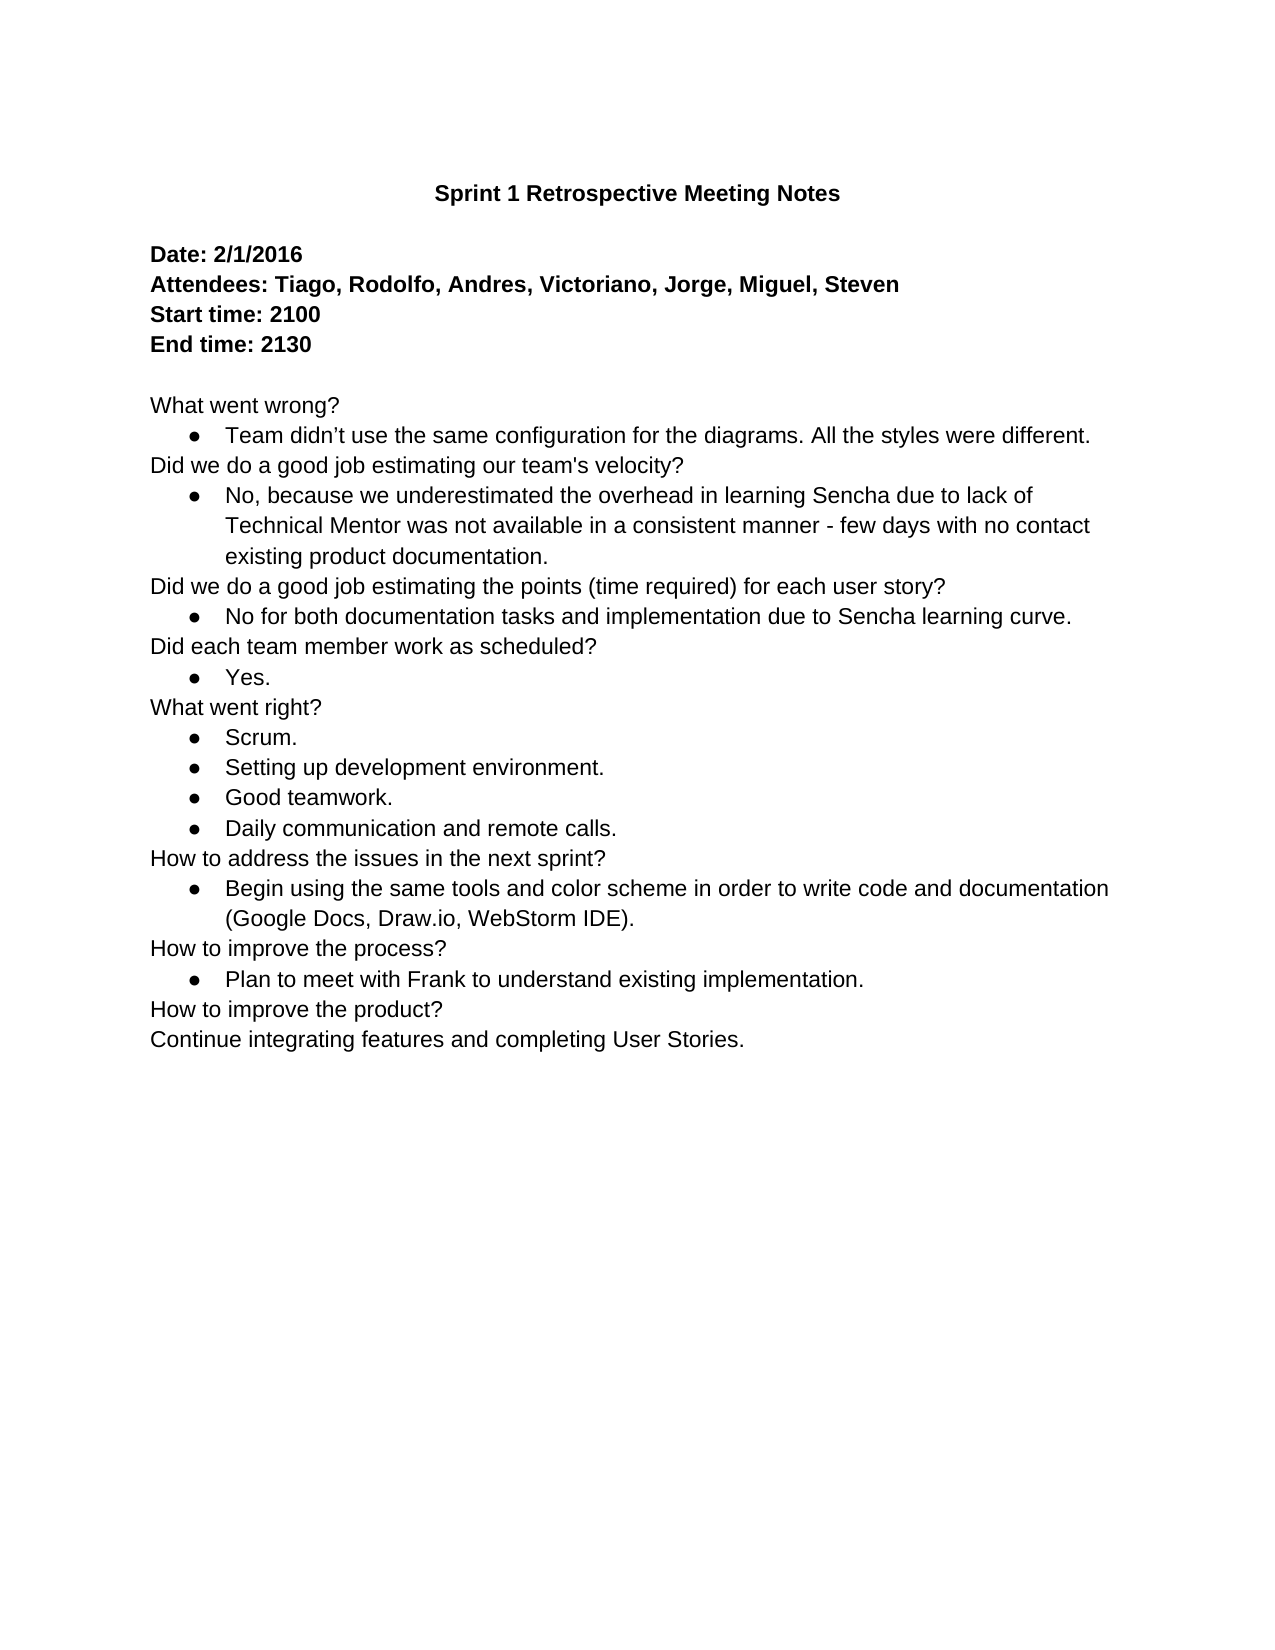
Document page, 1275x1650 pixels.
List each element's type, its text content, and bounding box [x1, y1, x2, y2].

text Did we do a good job estimating our team's velocity? [150, 452, 1125, 478]
text What went right? [150, 694, 1125, 720]
list No for both documentation tasks and implementation due to Sencha learning curve. [187, 603, 1125, 629]
list No, because we underestimated the overhead in learning Sencha due to lack of Technical Mentor was not available in a consistent manner - few days with no contact existing product documentation. [187, 482, 1125, 569]
text Date: 2/1/2016 [150, 241, 1125, 267]
list Good teamwork. [187, 784, 1125, 811]
text How to improve the process? [150, 935, 1125, 962]
text Start time: 2100 [150, 301, 1125, 327]
text What went wrong? [150, 392, 1125, 418]
list Team didn’t use the same configuration for the diagrams. All the styles were different. [187, 422, 1125, 448]
text Continue integrating features and completing User Stories. [150, 1026, 1125, 1052]
text Did we do a good job estimating the points (time required) for each user story? [150, 573, 1125, 599]
text End time: 2130 [150, 331, 1125, 358]
text Attendees: Tiago, Rodolfo, Andres, Victoriano, Jorge, Miguel, Steven [150, 271, 1125, 297]
text Did each team member work as scheduled? [150, 633, 1125, 660]
list Setting up development environment. [187, 754, 1125, 781]
text How to address the issues in the next sprint? [150, 845, 1125, 871]
list Plan to meet with Frank to understand existing implementation. [187, 966, 1125, 992]
list Daily communication and remote calls. [187, 814, 1125, 841]
text How to improve the product? [150, 996, 1125, 1022]
list Begin using the same tools and color scheme in order to write code and documentation (Google Docs, Draw.io, WebStorm IDE). [187, 875, 1125, 932]
text Sprint 1 Retrospective Meeting Notes [150, 180, 1125, 207]
list Yes. [187, 663, 1125, 690]
list Scrum. [187, 724, 1125, 750]
